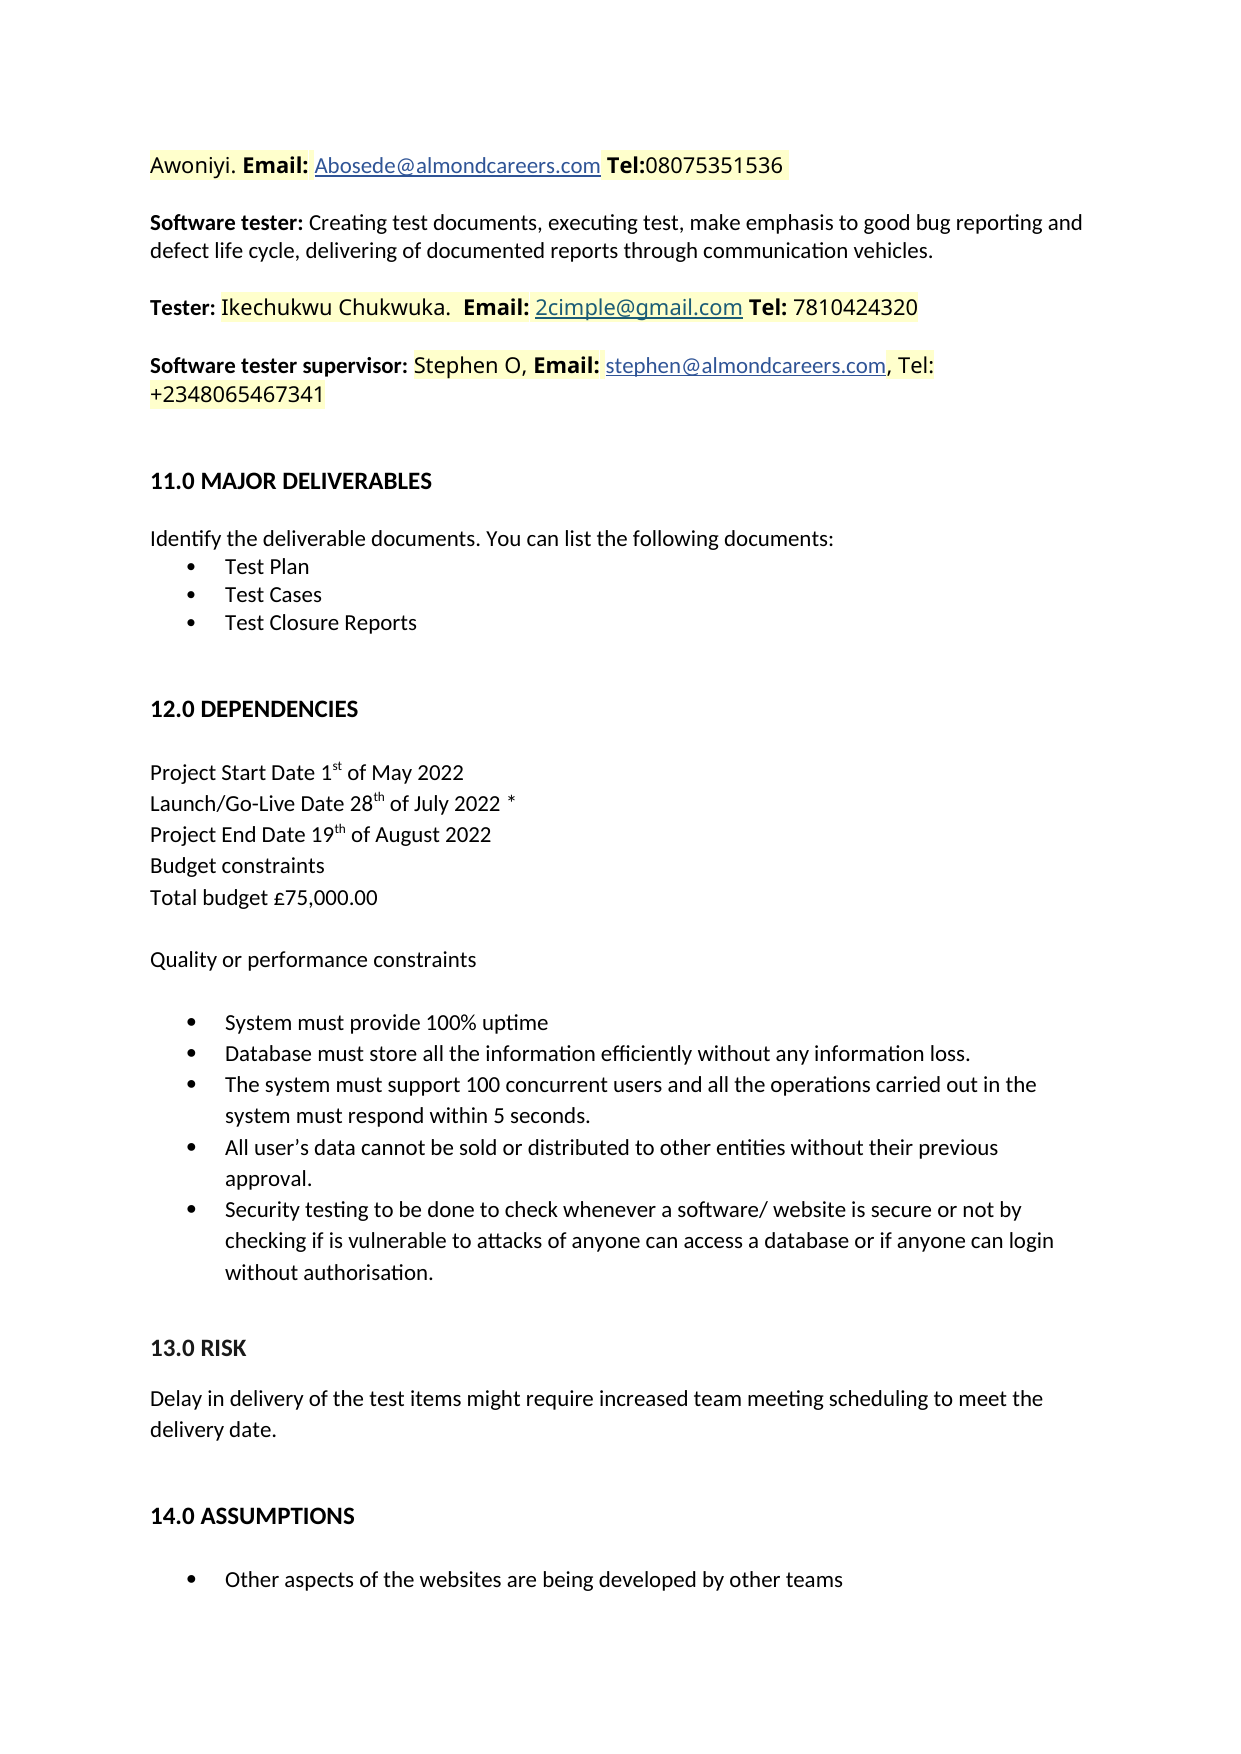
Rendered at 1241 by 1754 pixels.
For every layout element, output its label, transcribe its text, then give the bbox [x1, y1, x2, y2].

list The system must support 100 concurrent users and all the operations carried out in the system must respond within 5 seconds. [187, 1067, 1090, 1129]
list Database must store all the information efficiently without any information loss. [187, 1036, 1090, 1067]
text 11.0 MAJOR DELIVERABLES [150, 465, 1090, 496]
list Test Plan [187, 552, 1090, 580]
text 12.0 DEPENDENCIES [150, 692, 1090, 723]
list All user’s data cannot be sold or distributed to other entities without their previous approval. [187, 1129, 1090, 1192]
text Project Start Date 1st of May 2022 [150, 754, 1090, 786]
text Identify the deliverable documents. You can list the following documents: [150, 524, 1090, 552]
text 14.0 ASSUMPTIONS [150, 1499, 1090, 1531]
text Launch/Go-Live Date 28th of July 2022 * [150, 786, 1090, 817]
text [150, 150, 1090, 264]
list System must provide 100% uptime [187, 1004, 1090, 1036]
text Tester: Ikechukwu Chukwuka. Email: 2cimple@gmail.com Tel: 7810424320 Software tester supervisor: Stephen O, Email: stephen@almondcareers.com, Tel: +2348065467341 [150, 292, 1090, 409]
text Delay in delivery of the test items might require increased team meeting scheduling to meet the delivery date. [150, 1381, 1090, 1443]
text Budget constraints [150, 848, 1090, 879]
list Test Closure Reports [187, 608, 1090, 636]
list Security testing to be done to check whenever a software/ website is secure or not by checking if is vulnerable to attacks of anyone can access a database or if anyone can login without authorisation. [187, 1192, 1090, 1286]
list Test Cases [187, 580, 1090, 608]
text 13.0 RISK [150, 1332, 1090, 1363]
text Total budget £75,000.00 [150, 879, 1090, 911]
text Project End Date 19th of August 2022 [150, 817, 1090, 848]
text Quality or performance constraints [150, 942, 1090, 973]
list Other aspects of the websites are being developed by other teams [187, 1562, 1090, 1593]
